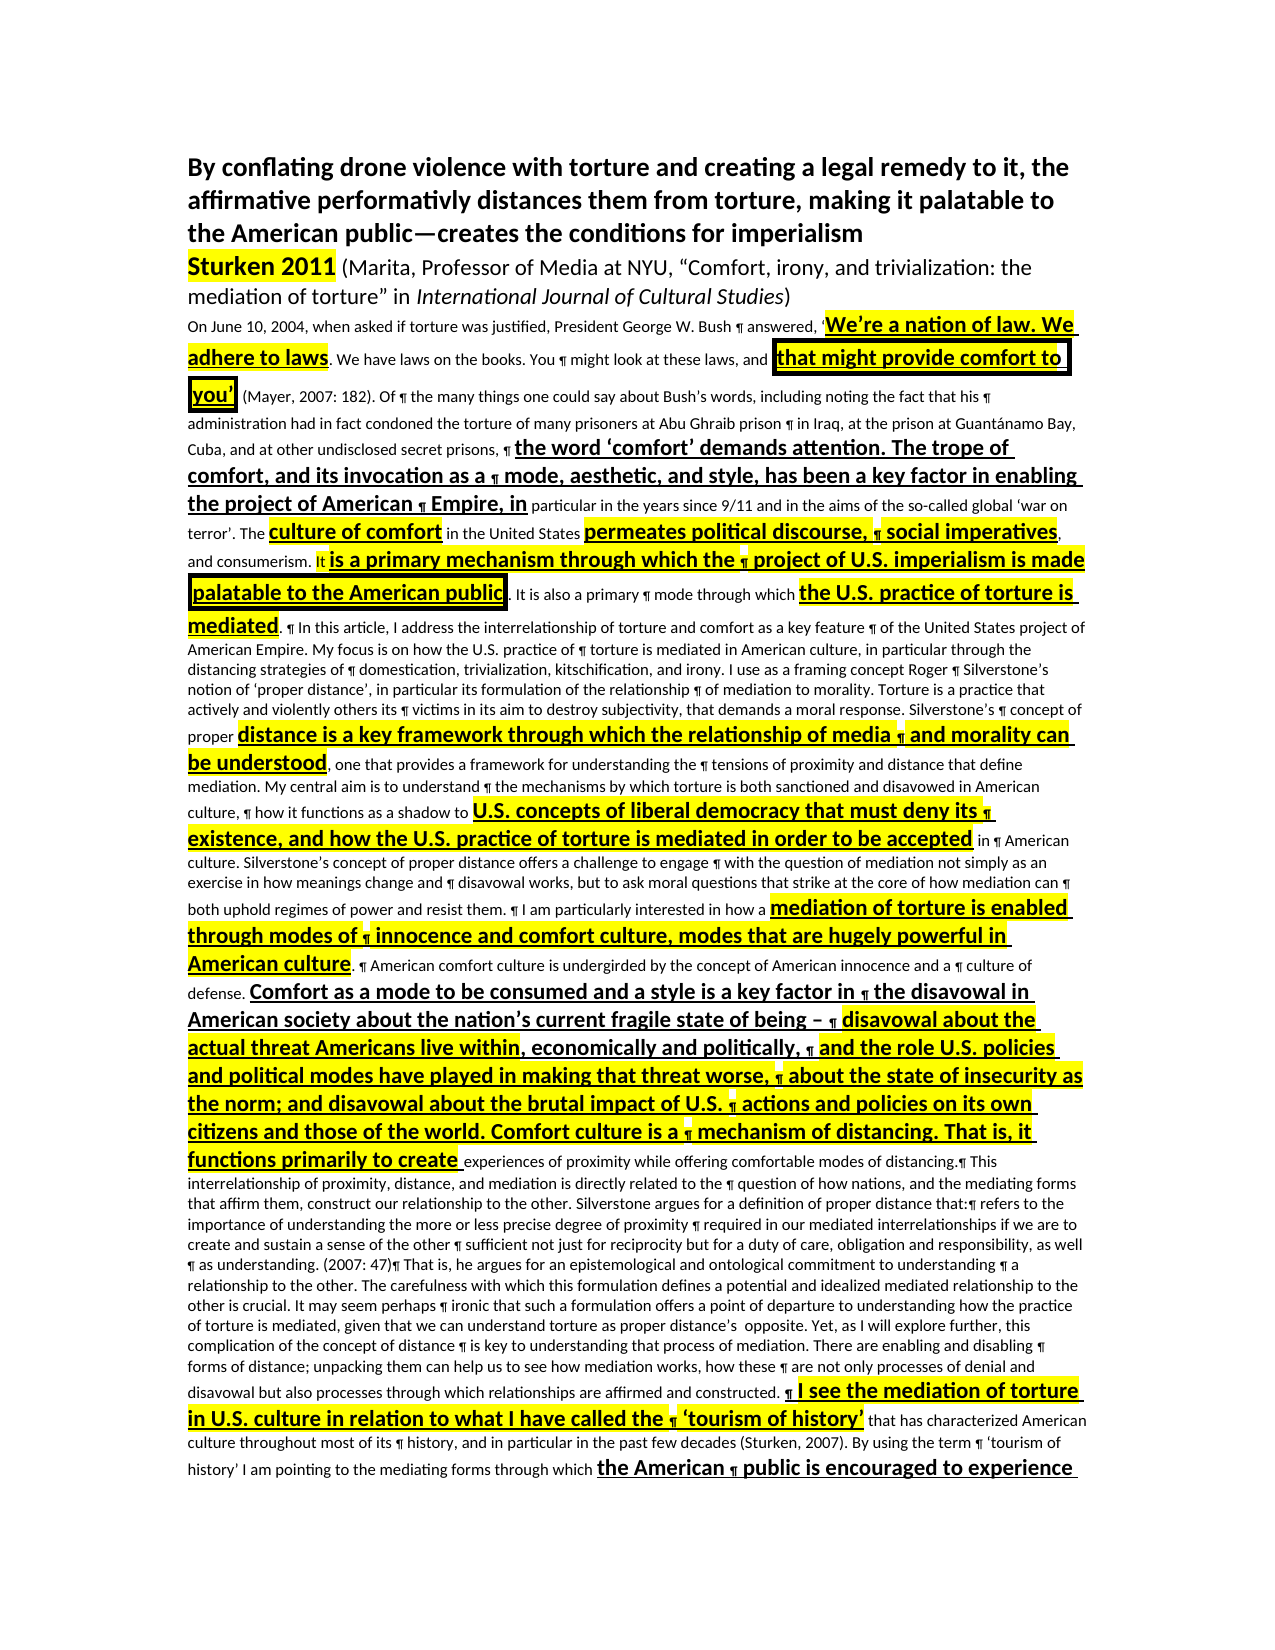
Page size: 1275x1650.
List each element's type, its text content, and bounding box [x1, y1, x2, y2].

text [187, 310, 1087, 1481]
subtitle By conflating drone violence with torture and creating a legal remedy to it, the affirmative performativly distances them from torture, making it palatable to the American public—creates the conditions for imperialism [187, 150, 1087, 249]
text Sturken 2011 (Marita, Professor of Media at NYU, “Comfort, irony, and trivialization: the mediation of torture” in International Journal of Cultural Studies) [187, 249, 1087, 310]
